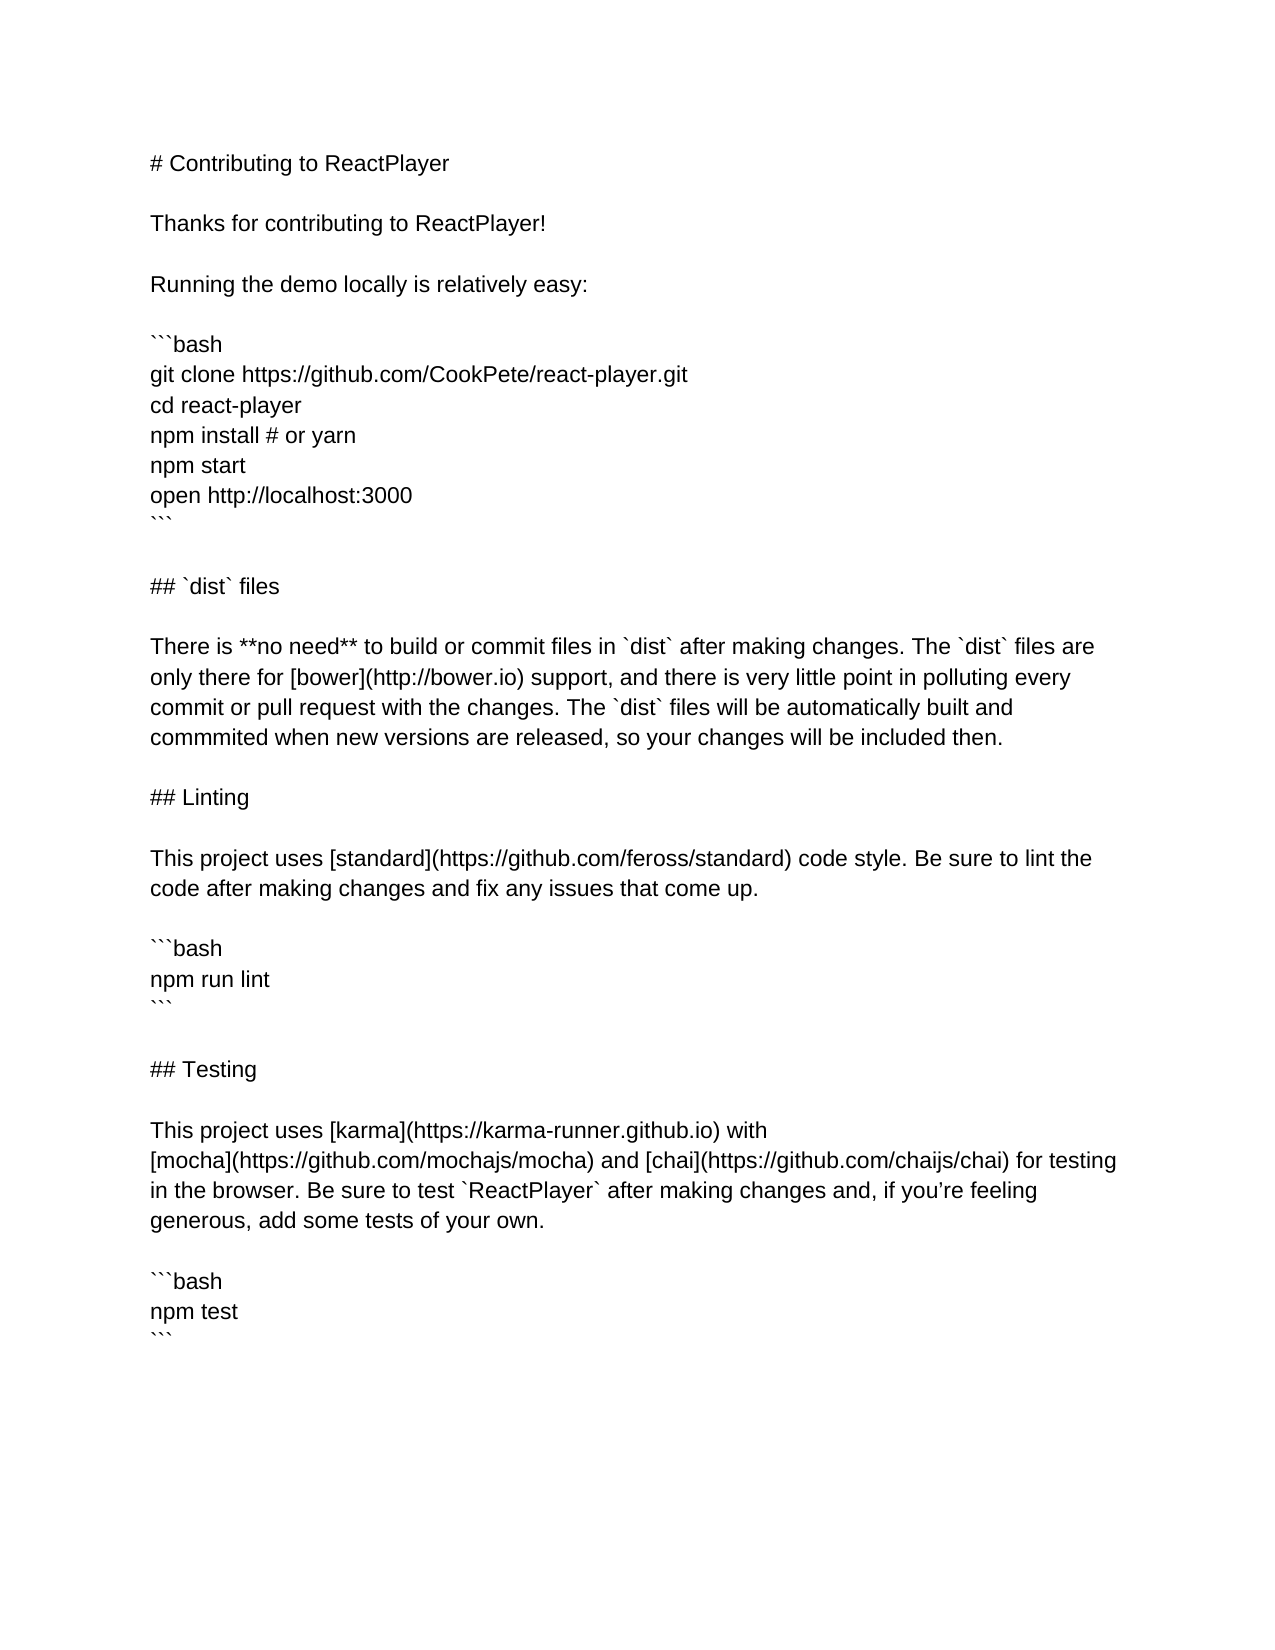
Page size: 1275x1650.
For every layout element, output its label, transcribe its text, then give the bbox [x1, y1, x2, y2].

text This project uses [karma](https://karma-runner.github.io) with [mocha](https://github.com/mochajs/mocha) and [chai](https://github.com/chaijs/chai) for testing in the browser. Be sure to test `ReactPlayer` after making changes and, if you’re feeling generous, add some tests of your own. [150, 1117, 1125, 1234]
text ``` [150, 512, 1125, 539]
text npm start [150, 452, 1125, 478]
text open http://localhost:3000 [150, 482, 1125, 509]
text ```bash [150, 1268, 1125, 1294]
text This project uses [standard](https://github.com/feross/standard) code style. Be sure to lint the code after making changes and fix any issues that come up. [150, 845, 1125, 901]
text ## `dist` files [150, 573, 1125, 599]
text ```bash [150, 331, 1125, 358]
text ## Testing [150, 1056, 1125, 1083]
text npm install # or yarn [150, 422, 1125, 448]
text Thanks for contributing to ReactPlayer! [150, 210, 1125, 237]
text ``` [150, 1328, 1125, 1354]
text cd react-player [150, 392, 1125, 418]
text ```bash [150, 935, 1125, 962]
text There is **no need** to build or commit files in `dist` after making changes. The `dist` files are only there for [bower](http://bower.io) support, and there is very little point in polluting every commit or pull request with the changes. The `dist` files will be automatically built and commmited when new versions are released, so your changes will be included then. [150, 633, 1125, 750]
text git clone https://github.com/CookPete/react-player.git [150, 361, 1125, 388]
text npm test [150, 1298, 1125, 1324]
text Running the demo locally is relatively easy: [150, 271, 1125, 297]
text ## Linting [150, 784, 1125, 811]
text ``` [150, 996, 1125, 1022]
text # Contributing to ReactPlayer [150, 150, 1125, 176]
text npm run lint [150, 966, 1125, 992]
